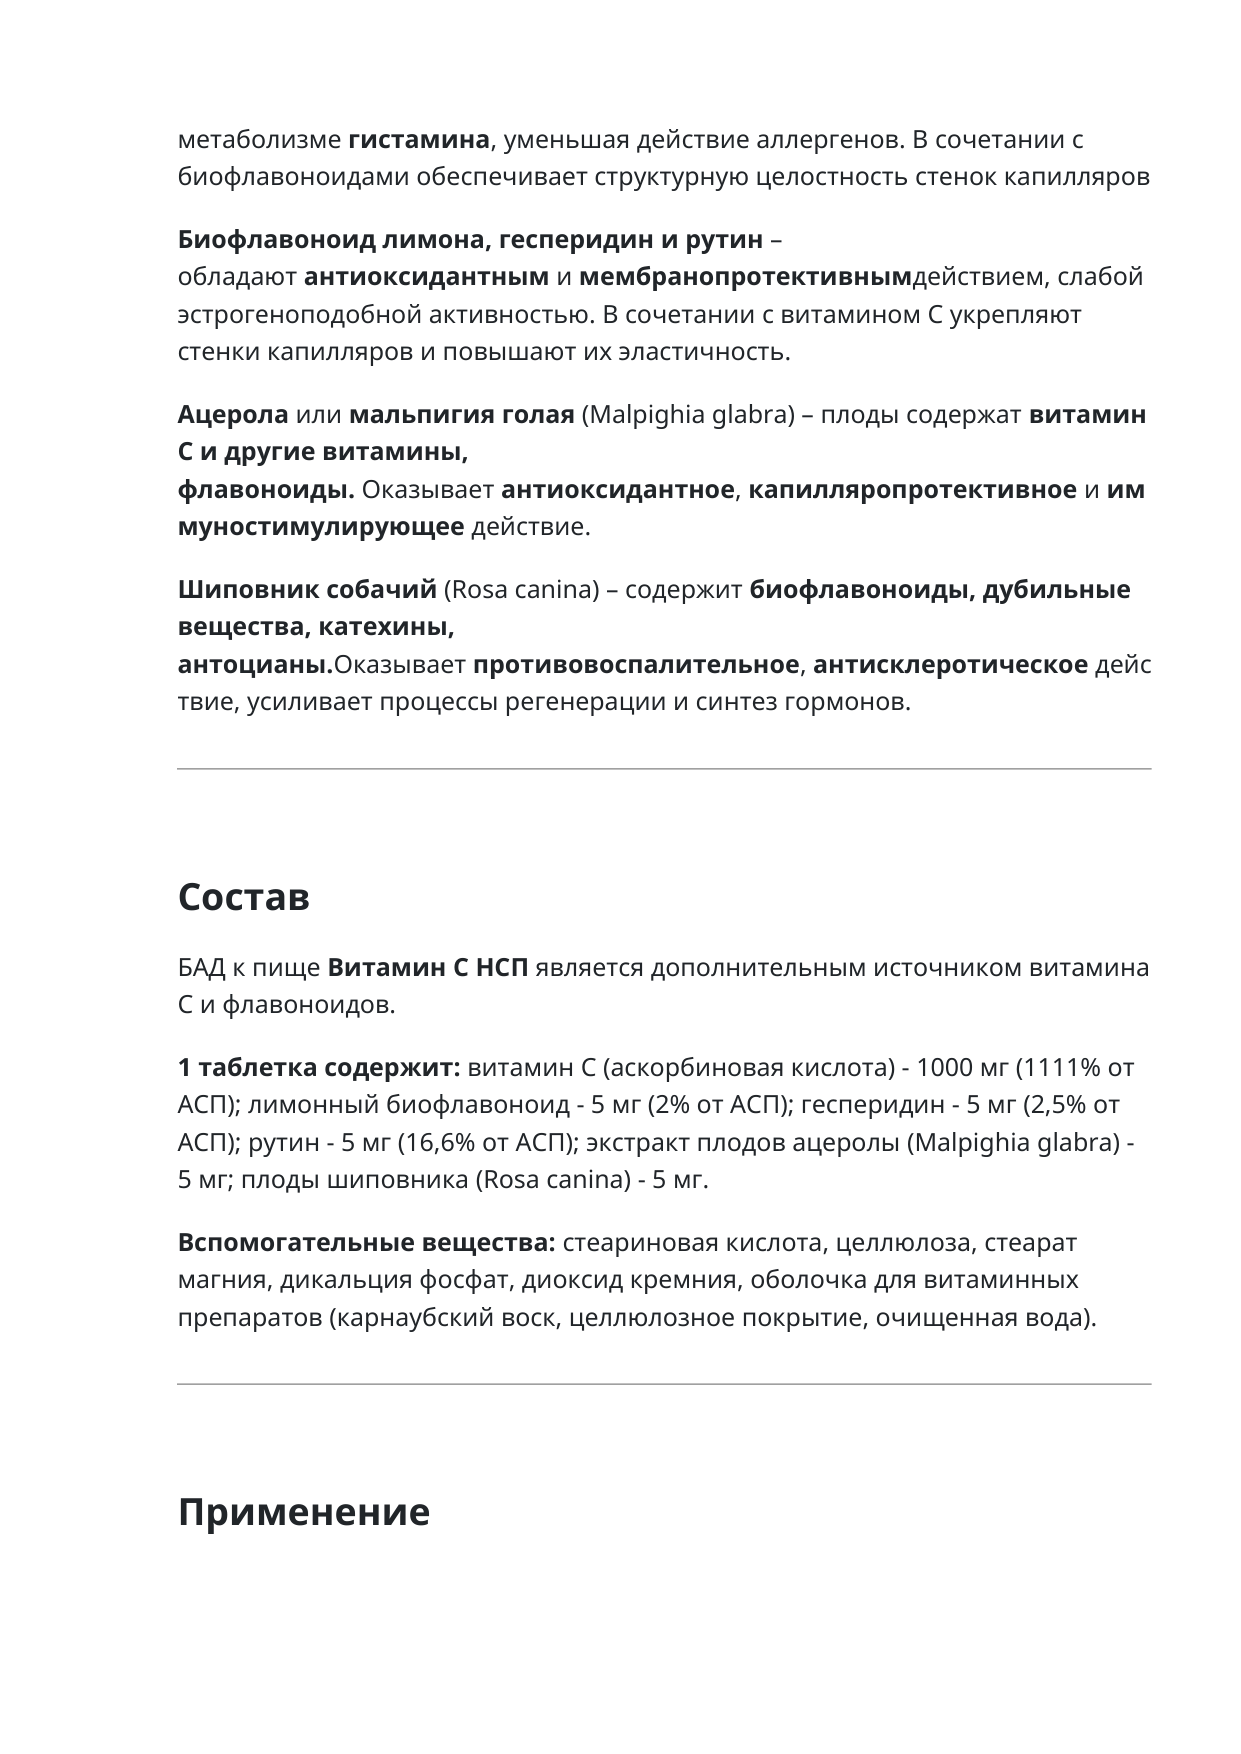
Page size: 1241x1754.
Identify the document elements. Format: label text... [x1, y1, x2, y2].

text Вспомогательные вещества: стеариновая кислота, целлюлоза, стеарат магния, дикальция фосфат, диоксид кремния, оболочка для витаминных препаратов (карнаубский воск, целлюлозное покрытие, очищенная вода). [177, 1221, 1152, 1333]
text Ацерола или мальпигия голая (Malpighia glabra) – плоды содержат витамин С и другие витамины, флавоноиды. Оказывает антиоксидантное, капилляропротективное и иммуностимулирующее действие. [177, 393, 1152, 543]
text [177, 118, 1152, 193]
text Применение [177, 1485, 1152, 1536]
text Биофлавоноид лимона, гесперидин и рутин – обладают антиоксидантным и мембранопротективнымдействием, слабой эстрогеноподобной активностью. В сочетании с витамином С укрепляют стенки капилляров и повышают их эластичность. [177, 218, 1152, 368]
text 1 таблетка содержит: витамин С (аскорбиновая кислота) - 1000 мг (1111% от АСП); лимонный биофлавоноид - 5 мг (2% от АСП); гесперидин - 5 мг (2,5% от АСП); рутин - 5 мг (16,6% от АСП); экстракт плодов ацеролы (Malpighia glabra) - 5 мг; плоды шиповника (Rosa canina) - 5 мг. [177, 1046, 1152, 1196]
text Шиповник собачий (Rosa canina) – содержит биофлавоноиды, дубильные вещества, катехины, антоцианы.Оказывает противовоспалительное, антисклеротическое действие, усиливает процессы регенерации и синтез гормонов. [177, 568, 1152, 718]
text Состав [177, 870, 1152, 921]
text БАД к пище Витамин С НСП является дополнительным источником витамина С и флавоноидов. [177, 946, 1152, 1021]
